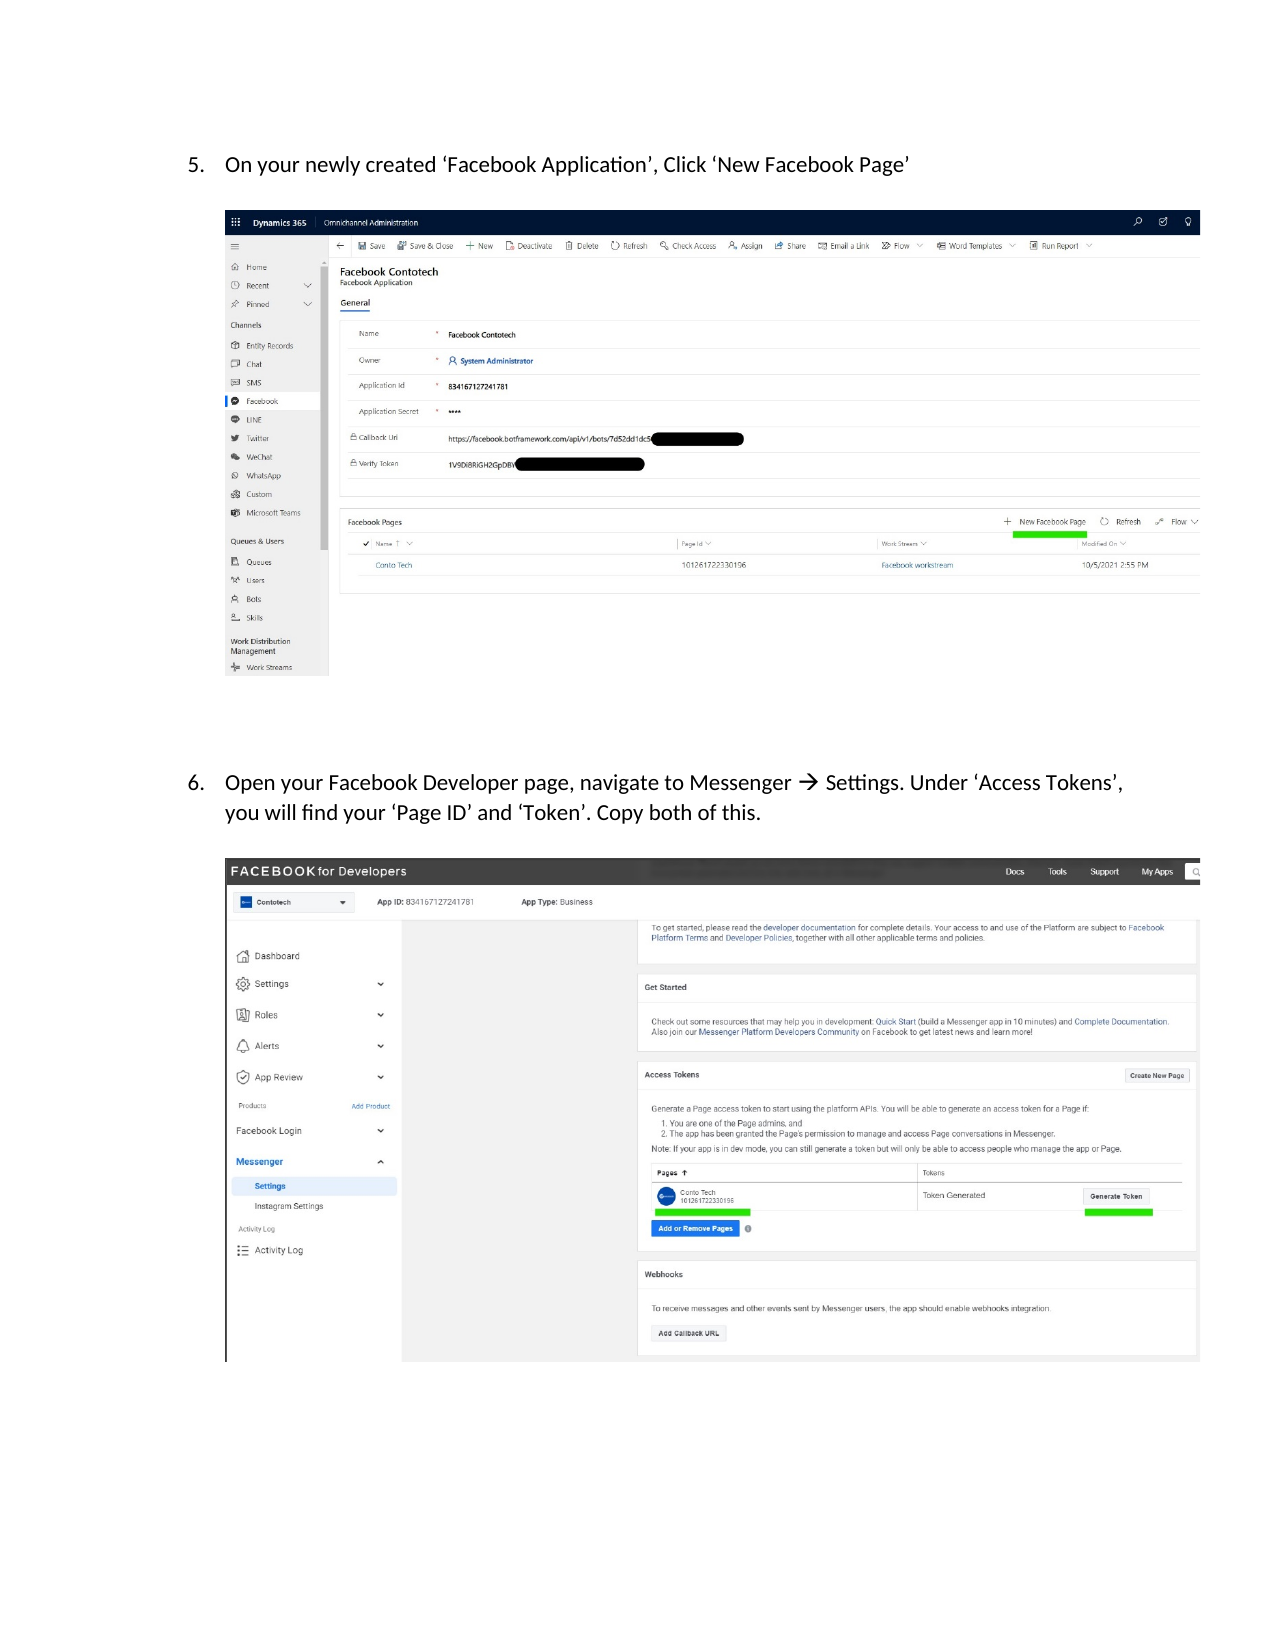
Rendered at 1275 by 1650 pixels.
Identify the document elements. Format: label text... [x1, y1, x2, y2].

picture [225, 858, 1200, 1362]
picture [225, 210, 1200, 676]
